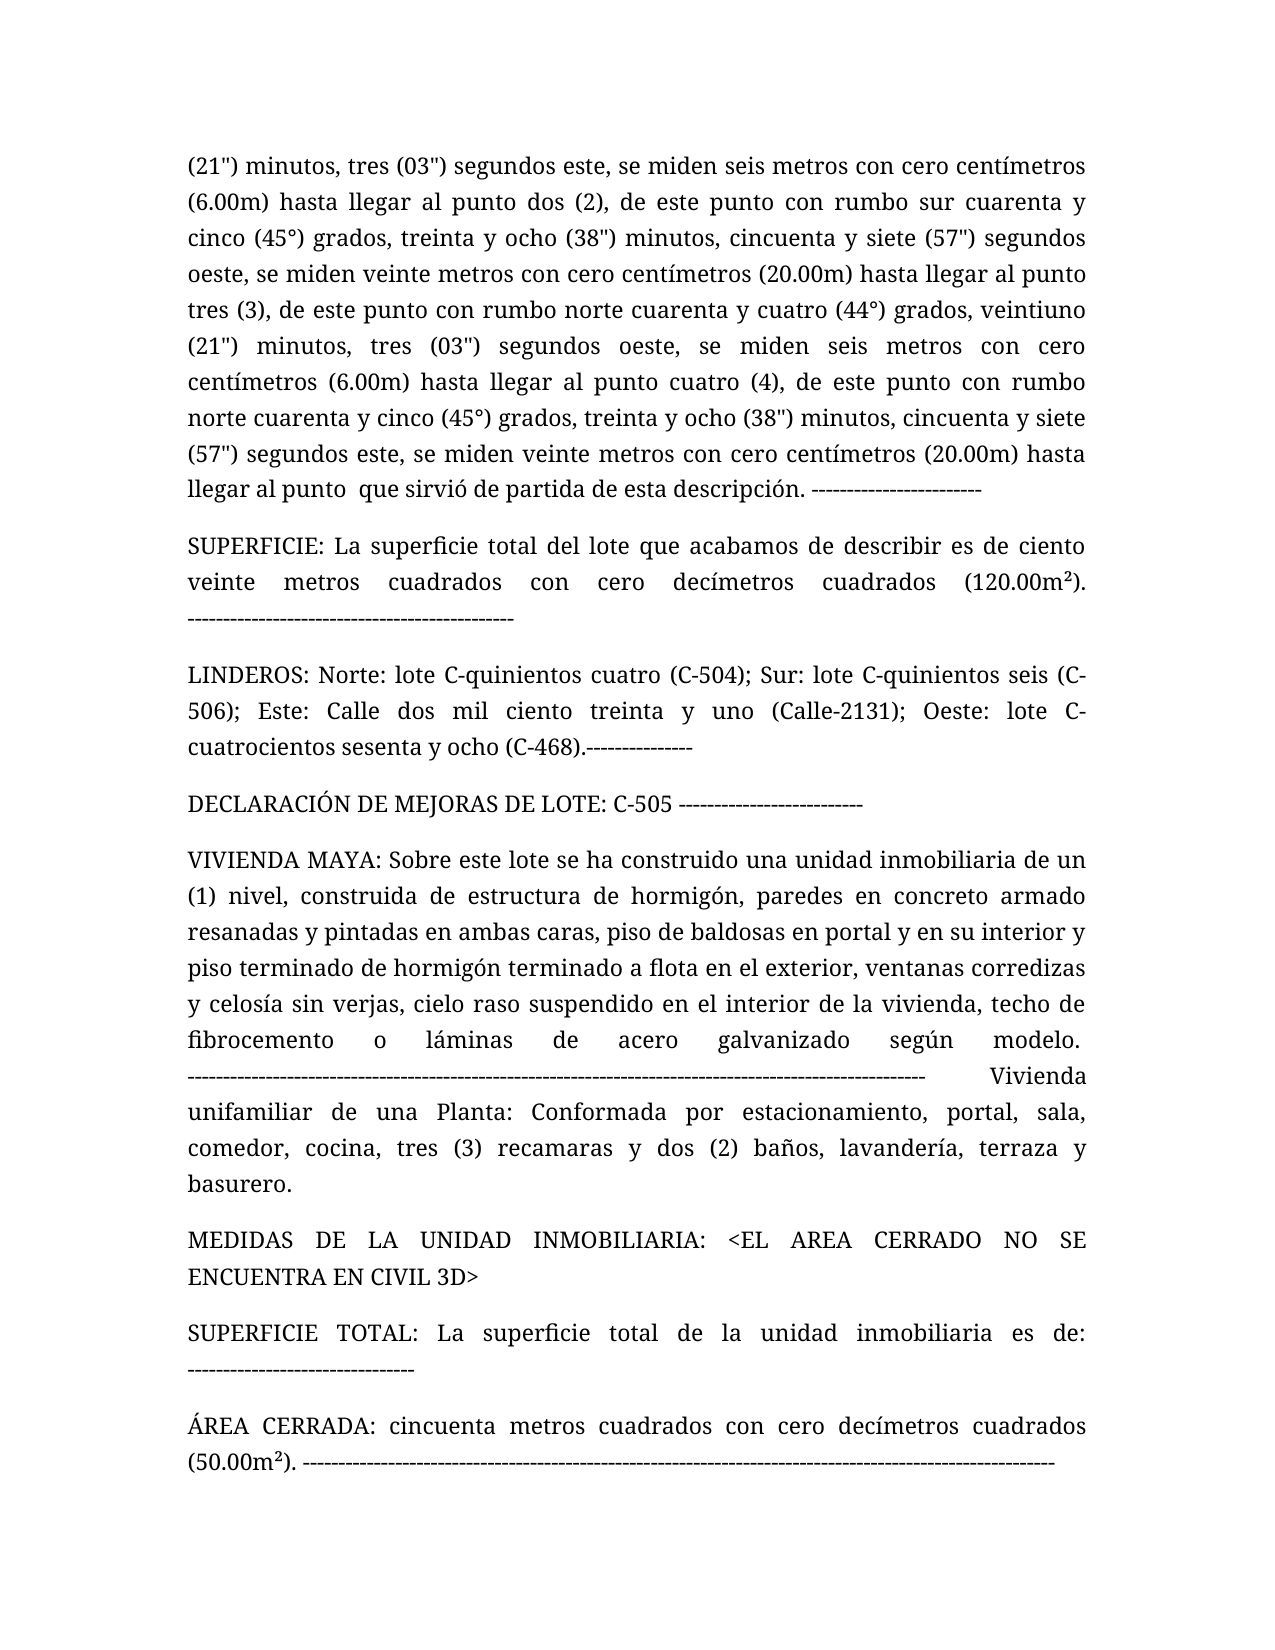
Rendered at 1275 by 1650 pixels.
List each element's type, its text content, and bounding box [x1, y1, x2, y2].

text MEDIDAS DE LA UNIDAD INMOBILIARIA: <EL AREA CERRADO NO SE ENCUENTRA EN CIVIL 3D> [187, 1224, 1087, 1292]
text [187, 150, 1087, 505]
text SUPERFICIE TOTAL: La superficie total de la unidad inmobiliaria es de: -------------------------------- [187, 1317, 1087, 1384]
text LINDEROS: Norte: lote C-quinientos cuatro (C-504); Sur: lote C-quinientos seis (C-506); Este: Calle dos mil ciento treinta y uno (Calle-2131); Oeste: lote C-cuatrocientos sesenta y ocho (C-468).--------------- [187, 659, 1087, 762]
text DECLARACIÓN DE MEJORAS DE LOTE: C-505 -------------------------- [187, 787, 1087, 819]
text SUPERFICIE: La superficie total del lote que acabamos de describir es de ciento veinte metros cuadrados con cero decímetros cuadrados (120.00m²). ---------------------------------------------- [187, 530, 1087, 633]
text VIVIENDA MAYA: Sobre este lote se ha construido una unidad inmobiliaria de un (1) nivel, construida de estructura de hormigón, paredes en concreto armado resanadas y pintadas en ambas caras, piso de baldosas en portal y en su interior y piso terminado de hormigón terminado a flota en el exterior, ventanas corredizas y celosía sin verjas, cielo raso suspendido en el interior de la vivienda, techo de fibrocemento o láminas de acero galvanizado según modelo. -------------------------------------------------------------------------------------------------------- Vivienda unifamiliar de una Planta: Conformada por estacionamiento, portal, sala, comedor, cocina, tres (3) recamaras y dos (2) baños, lavandería, terraza y basurero. [187, 844, 1087, 1199]
text ÁREA CERRADA: cincuenta metros cuadrados con cero decímetros cuadrados (50.00m²). ---------------------------------------------------------------------------------------------------------- [187, 1410, 1087, 1477]
